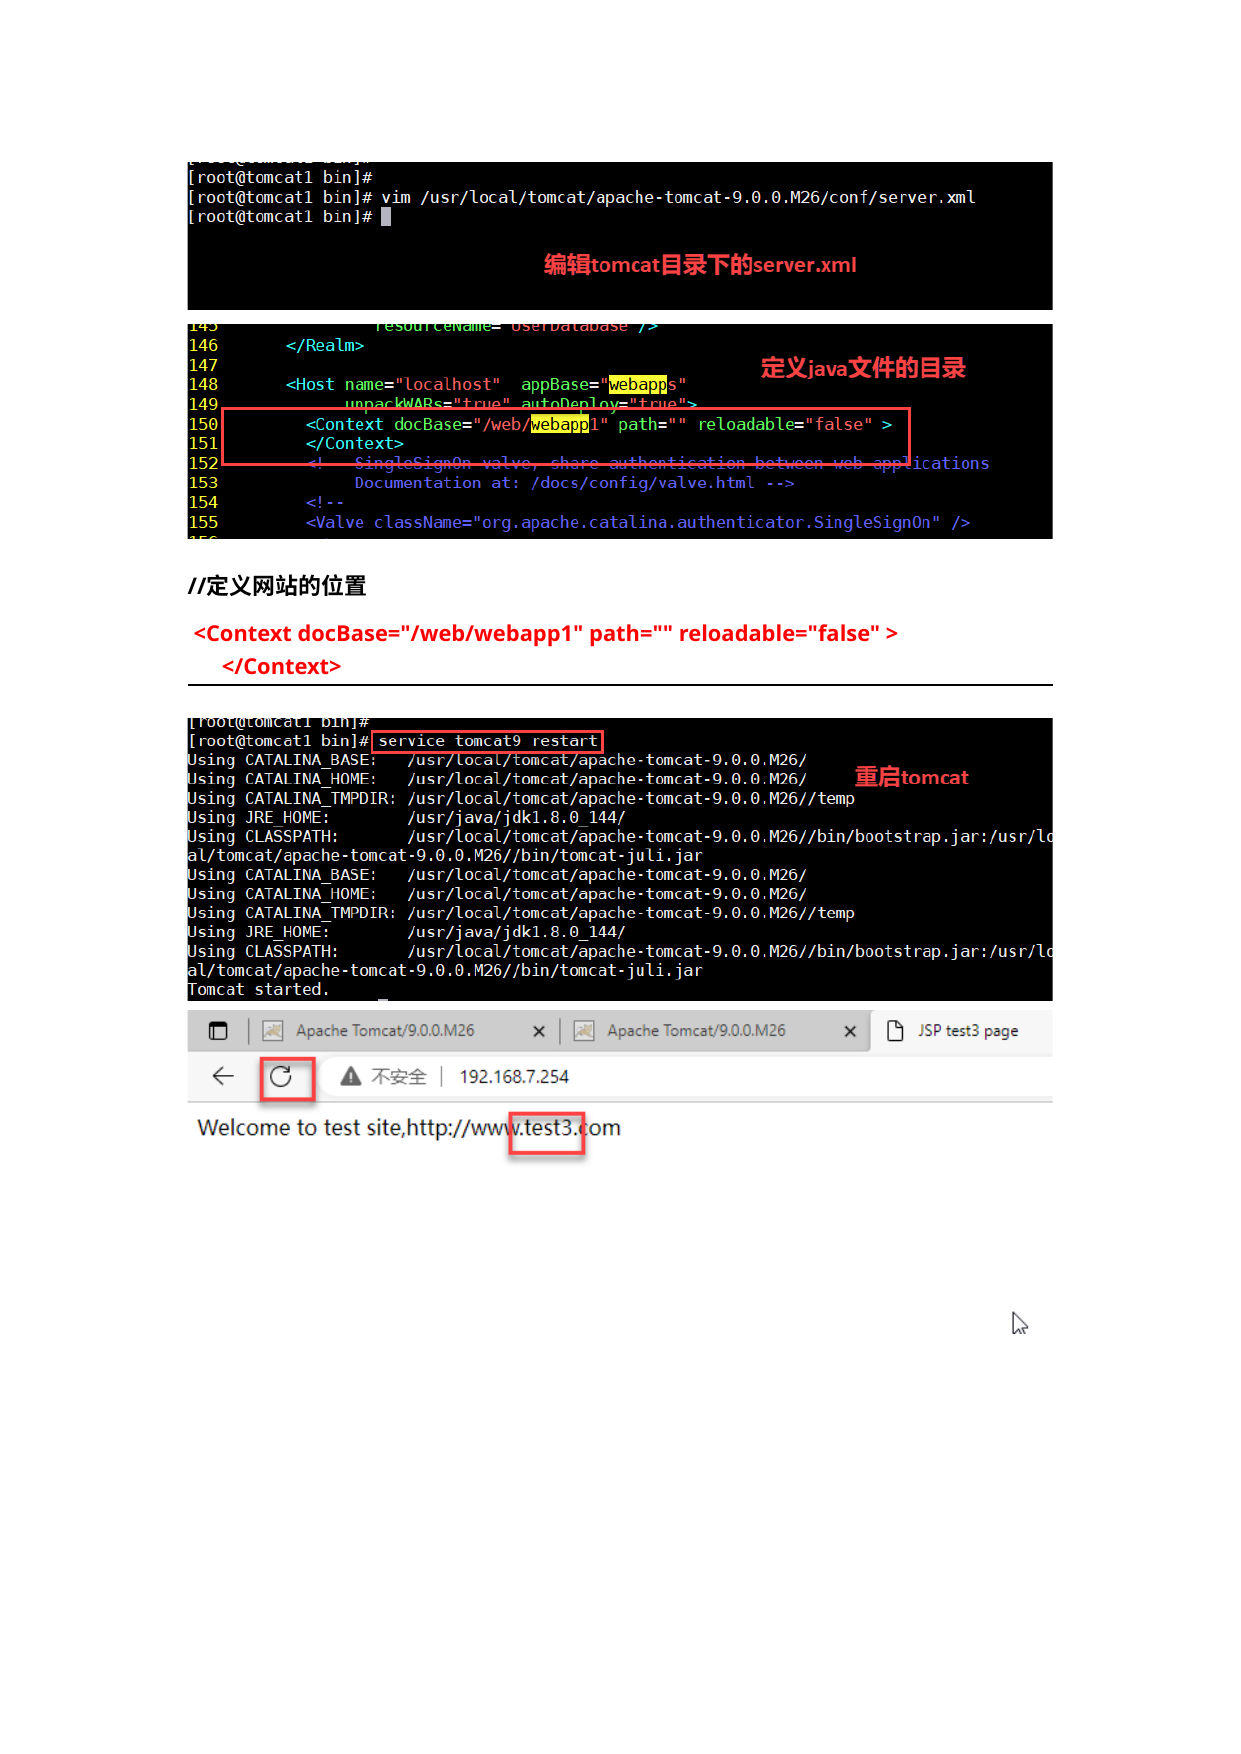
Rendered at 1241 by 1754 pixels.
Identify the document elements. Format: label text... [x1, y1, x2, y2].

text </Context> [187, 649, 1053, 686]
picture [187, 1010, 1053, 1334]
picture [187, 324, 1053, 539]
text //定义网站的位置 [187, 552, 1053, 617]
text <Context docBase="/web/webapp1" path="" reloadable="false" > [187, 617, 1053, 649]
picture [187, 162, 1053, 310]
picture [187, 718, 1053, 1001]
